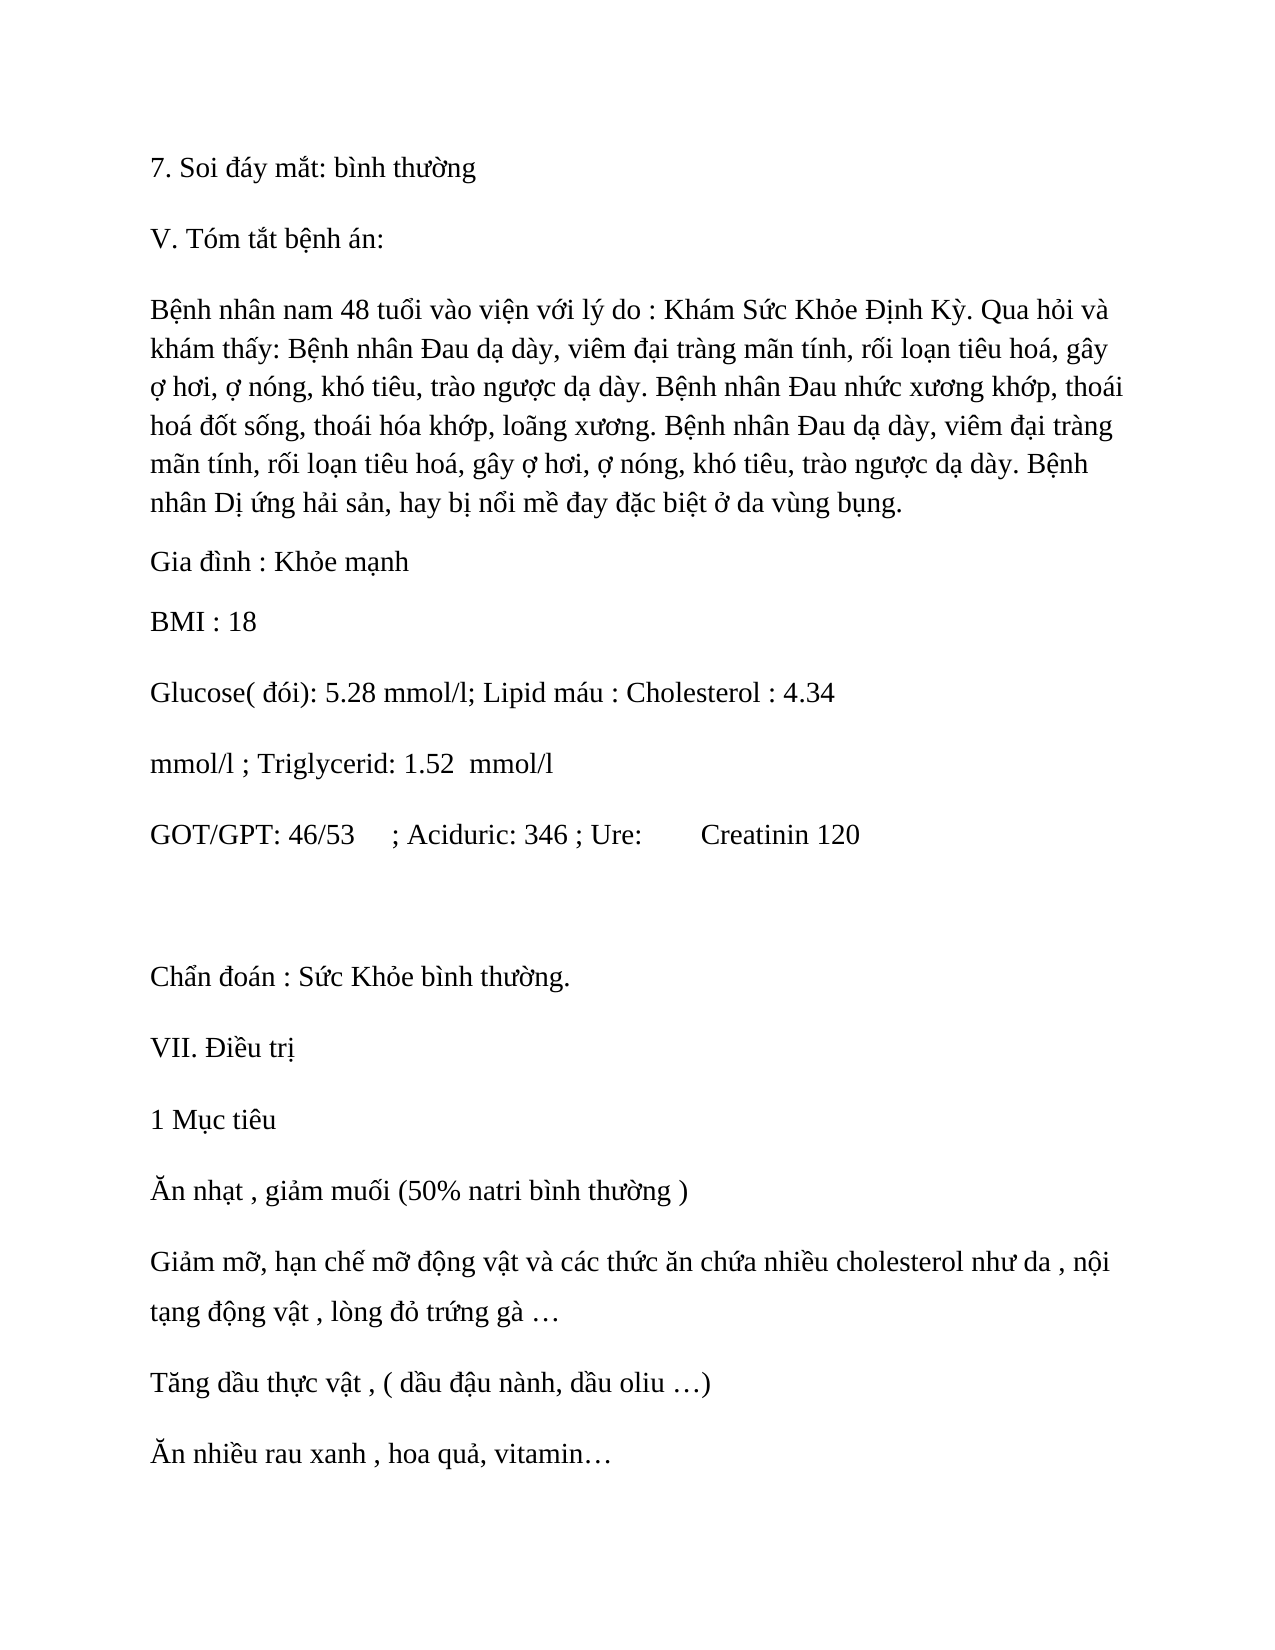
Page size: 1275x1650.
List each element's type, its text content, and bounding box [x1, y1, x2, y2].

text Chẩn đoán : Sức Khỏe bình thường. [150, 959, 1125, 993]
text Bệnh nhân nam 48 tuổi vào viện với lý do : Khám Sức Khỏe Định Kỳ. Qua hỏi và khám thấy: Bệnh nhân Đau dạ dày, viêm đại tràng mãn tính, rối loạn tiêu hoá, gây ợ hơi, ợ nóng, khó tiêu, trào ngược dạ dày. Bệnh nhân Đau nhức xương khớp, thoái hoá đốt sống, thoái hóa khớp, loãng xương. Bệnh nhân Đau dạ dày, viêm đại tràng mãn tính, rối loạn tiêu hoá, gây ợ hơi, ợ nóng, khó tiêu, trào ngược dạ dày. Bệnh nhân Dị ứng hải sản, hay bị nổi mề đay đặc biệt ở da vùng bụng. [150, 292, 1125, 518]
text Tăng dầu thực vật , ( dầu đậu nành, dầu oliu …) [150, 1366, 1125, 1399]
text 7. Soi đáy mắt: bình thường [150, 150, 1125, 183]
text Gia đình : Khỏe mạnh [150, 544, 1125, 578]
text Ăn nhiều rau xanh , hoa quả, vitamin… [150, 1437, 1125, 1470]
text BMI : 18 [150, 604, 1125, 637]
text Glucose( đói): 5.28 mmol/l; Lipid máu : Cholesterol : 4.34 [150, 675, 1125, 708]
text V. Tóm tắt bệnh án: [150, 221, 1125, 255]
text 1 Mục tiêu [150, 1102, 1125, 1135]
text mmol/l ; Triglycerid: 1.52 mmol/l [150, 746, 1125, 779]
text Ăn nhạt , giảm muối (50% natri bình thường ) [150, 1173, 1125, 1206]
text GOT/GPT: 46/53 ; Aciduric: 346 ; Ure: Creatinin 120 [150, 817, 1125, 851]
text VII. Điều trị [150, 1031, 1125, 1064]
text Giảm mỡ, hạn chế mỡ động vật và các thức ăn chứa nhiều cholesterol như da , nội tạng động vật , lòng đỏ trứng gà … [150, 1244, 1125, 1328]
